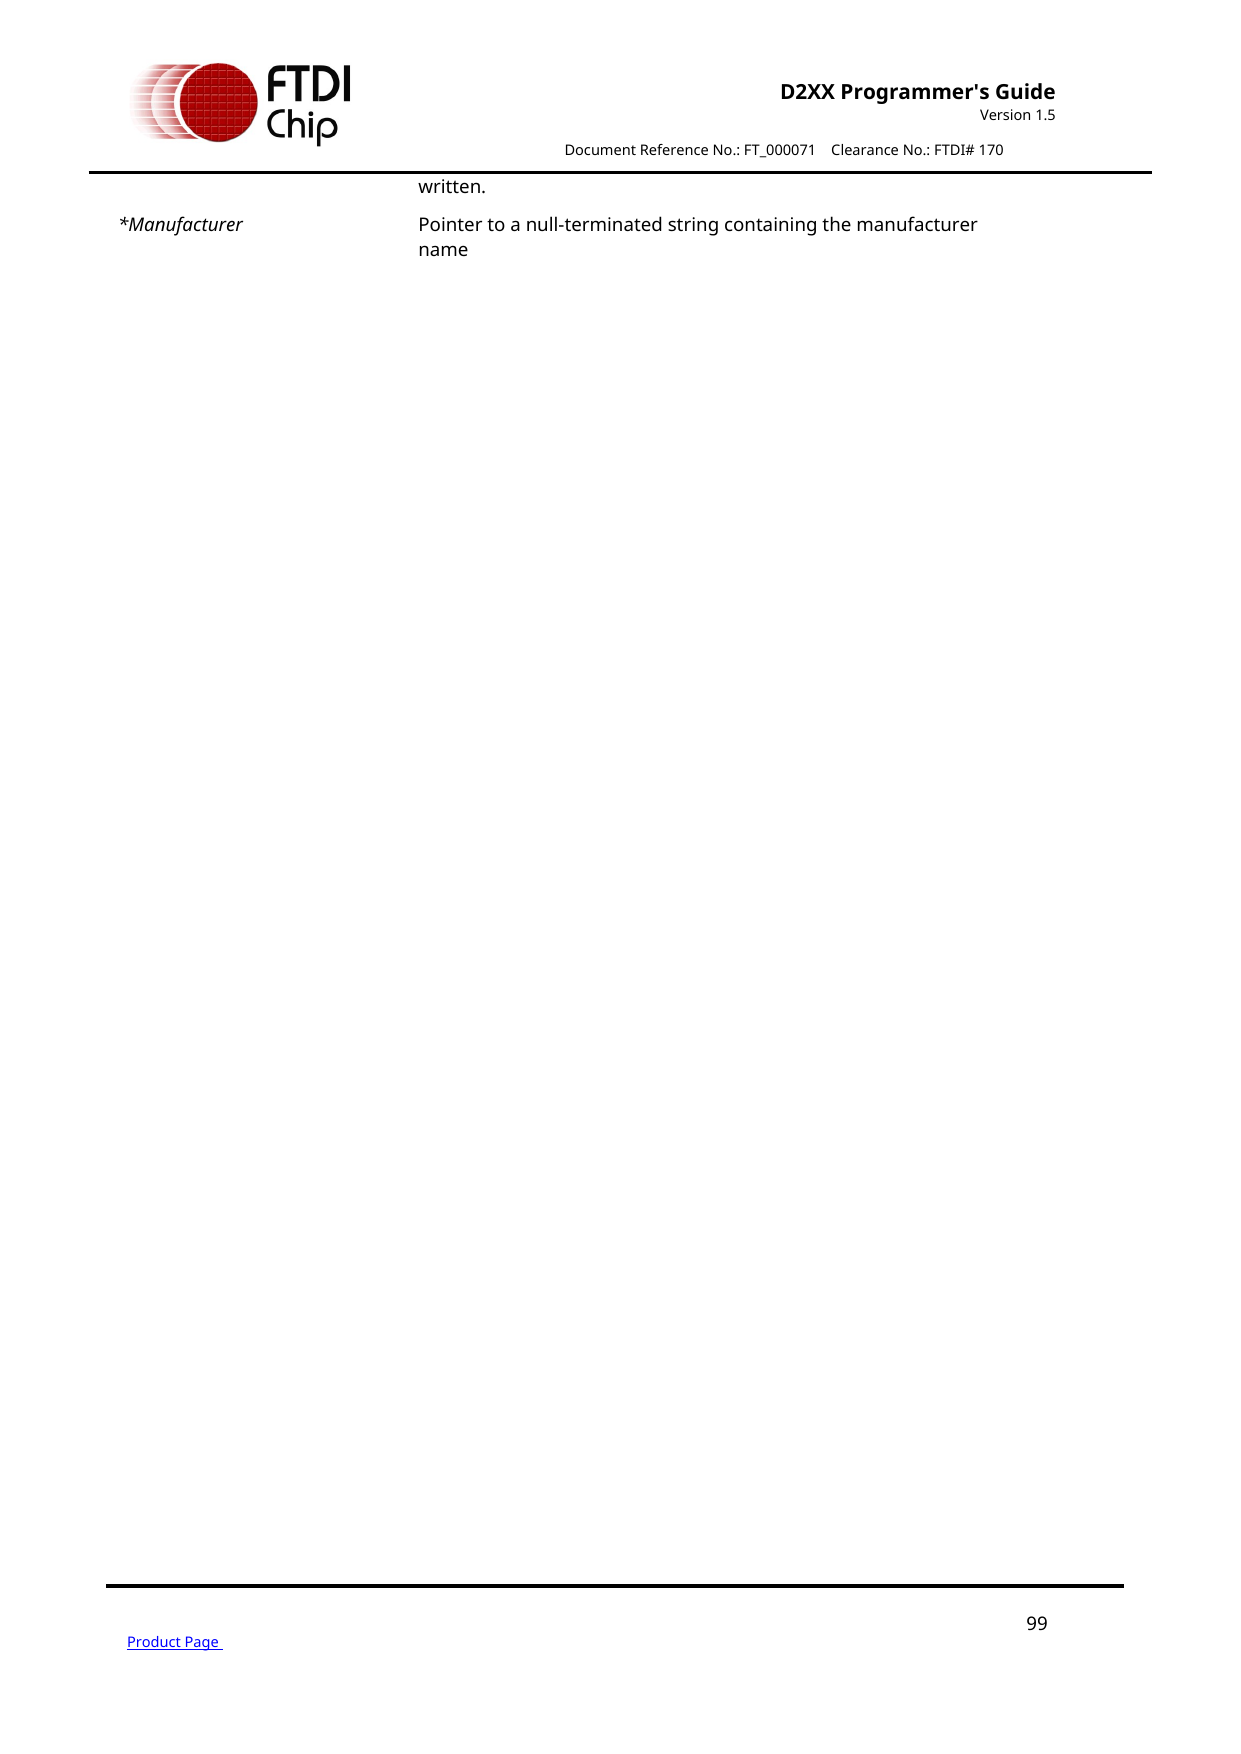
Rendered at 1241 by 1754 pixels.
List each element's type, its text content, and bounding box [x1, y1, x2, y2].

picture [121, 59, 356, 150]
text name [418, 237, 1165, 262]
text *Manufacturer Pointer to a null-terminated string containing the manufacturer [118, 211, 1165, 236]
text written. [418, 173, 1165, 198]
